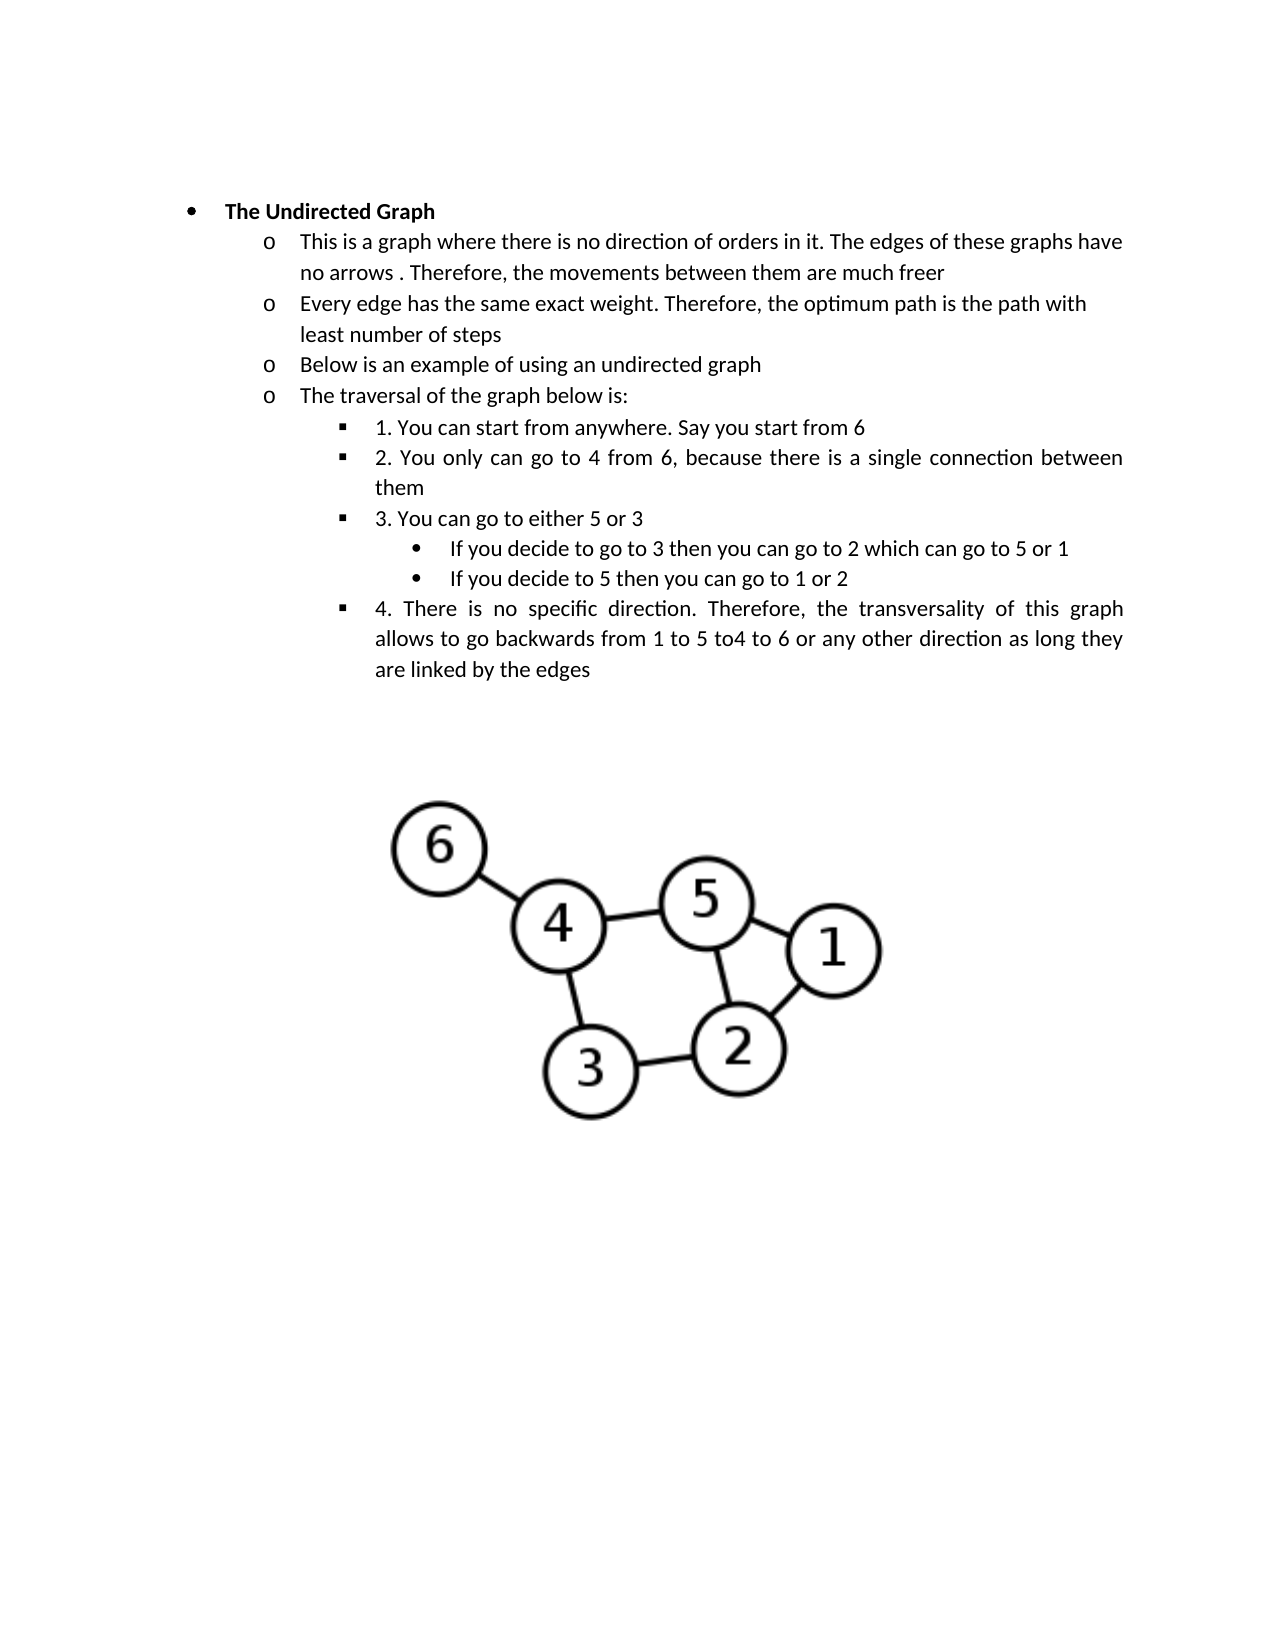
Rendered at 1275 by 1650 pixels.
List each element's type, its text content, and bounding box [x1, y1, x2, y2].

list 2. You only can go to 4 from 6, because there is a single connection between them [337, 443, 1125, 502]
list If you decide to 5 then you can go to 1 or 2 [412, 564, 1125, 592]
list 3. You can go to either 5 or 3 [337, 504, 1125, 532]
list Below is an example of using an undirected graph [262, 350, 1125, 379]
list If you decide to go to 3 then you can go to 2 which can go to 5 or 1 [412, 534, 1125, 562]
list This is a graph where there is no direction of orders in it. The edges of these graphs have no arrows . Therefore, the movements between them are much freer [262, 227, 1125, 286]
list 4. There is no specific direction. Therefore, the transversality of this graph allows to go backwards from 1 to 5 to4 to 6 or any other direction as long they are linked by the edges [337, 594, 1125, 683]
picture [385, 795, 890, 1127]
list 1. You can start from anywhere. Say you start from 6 [337, 413, 1125, 441]
list Every edge has the same exact weight. Therefore, the optimum path is the path with least number of steps [262, 289, 1125, 348]
list The Undirected Graph [187, 197, 1125, 225]
list The traversal of the graph below is: [262, 382, 1125, 411]
